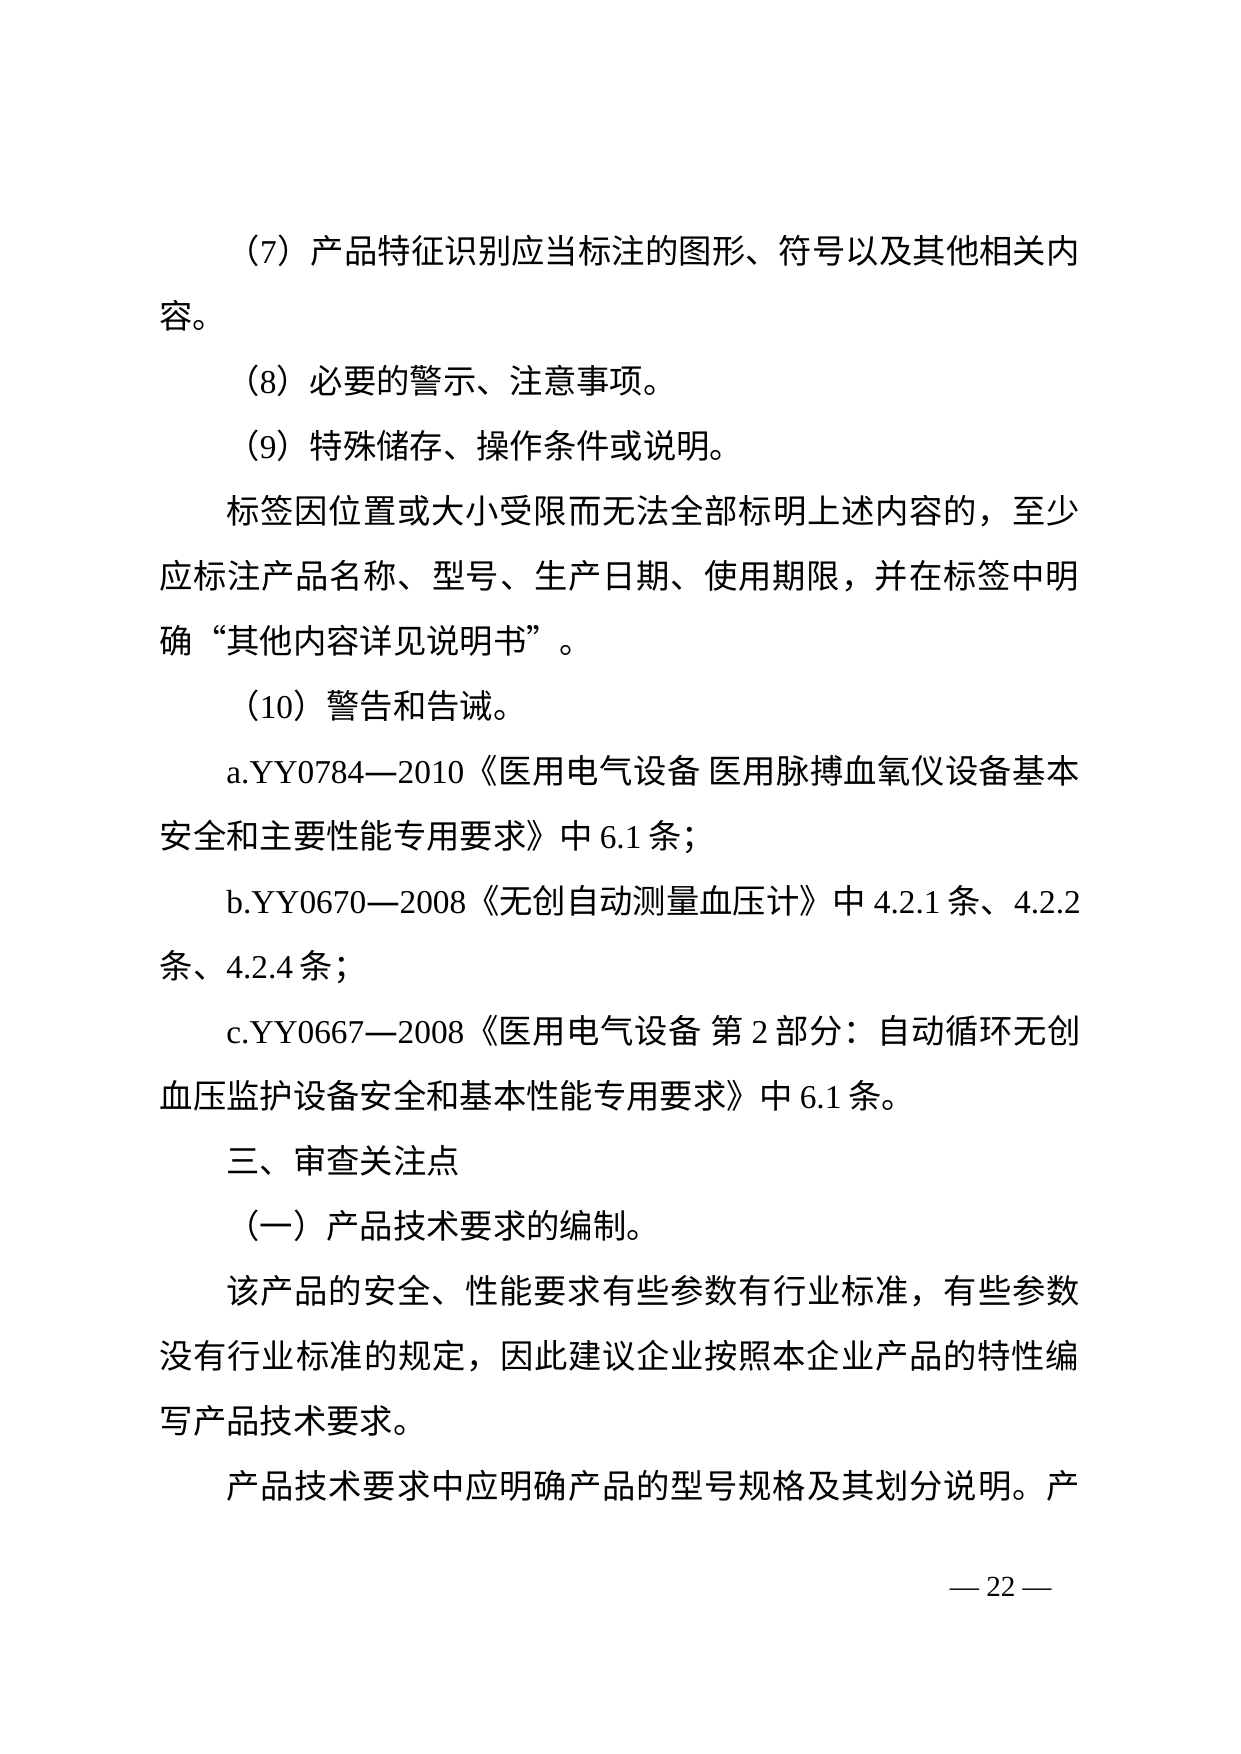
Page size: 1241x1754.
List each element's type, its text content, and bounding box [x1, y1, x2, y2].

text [159, 1452, 1081, 1517]
text b.YY0670—2008《无创自动测量血压计》中4.2.1条、4.2.2条、4.2.4条； [159, 867, 1081, 997]
text （一）产品技术要求的编制。 [159, 1192, 1081, 1257]
text 该产品的安全、性能要求有些参数有行业标准，有些参数没有行业标准的规定，因此建议企业按照本企业产品的特性编写产品技术要求。 [159, 1257, 1081, 1452]
text 标签因位置或大小受限而无法全部标明上述内容的，至少应标注产品名称、型号、生产日期、使用期限，并在标签中明确“其他内容详见说明书”。 [159, 477, 1081, 672]
text a.YY0784—2010《医用电气设备 医用脉搏血氧仪设备基本安全和主要性能专用要求》中6.1条； [159, 737, 1081, 867]
text （7）产品特征识别应当标注的图形、符号以及其他相关内容。 [159, 217, 1081, 347]
text （10）警告和告诫。 [159, 672, 1081, 737]
text c.YY0667—2008《医用电气设备 第2部分：自动循环无创血压监护设备安全和基本性能专用要求》中6.1条。 [159, 997, 1081, 1127]
text 三、审查关注点 [159, 1127, 1081, 1192]
text （8）必要的警示、注意事项。 [159, 347, 1081, 412]
text （9）特殊储存、操作条件或说明。 [159, 412, 1081, 477]
